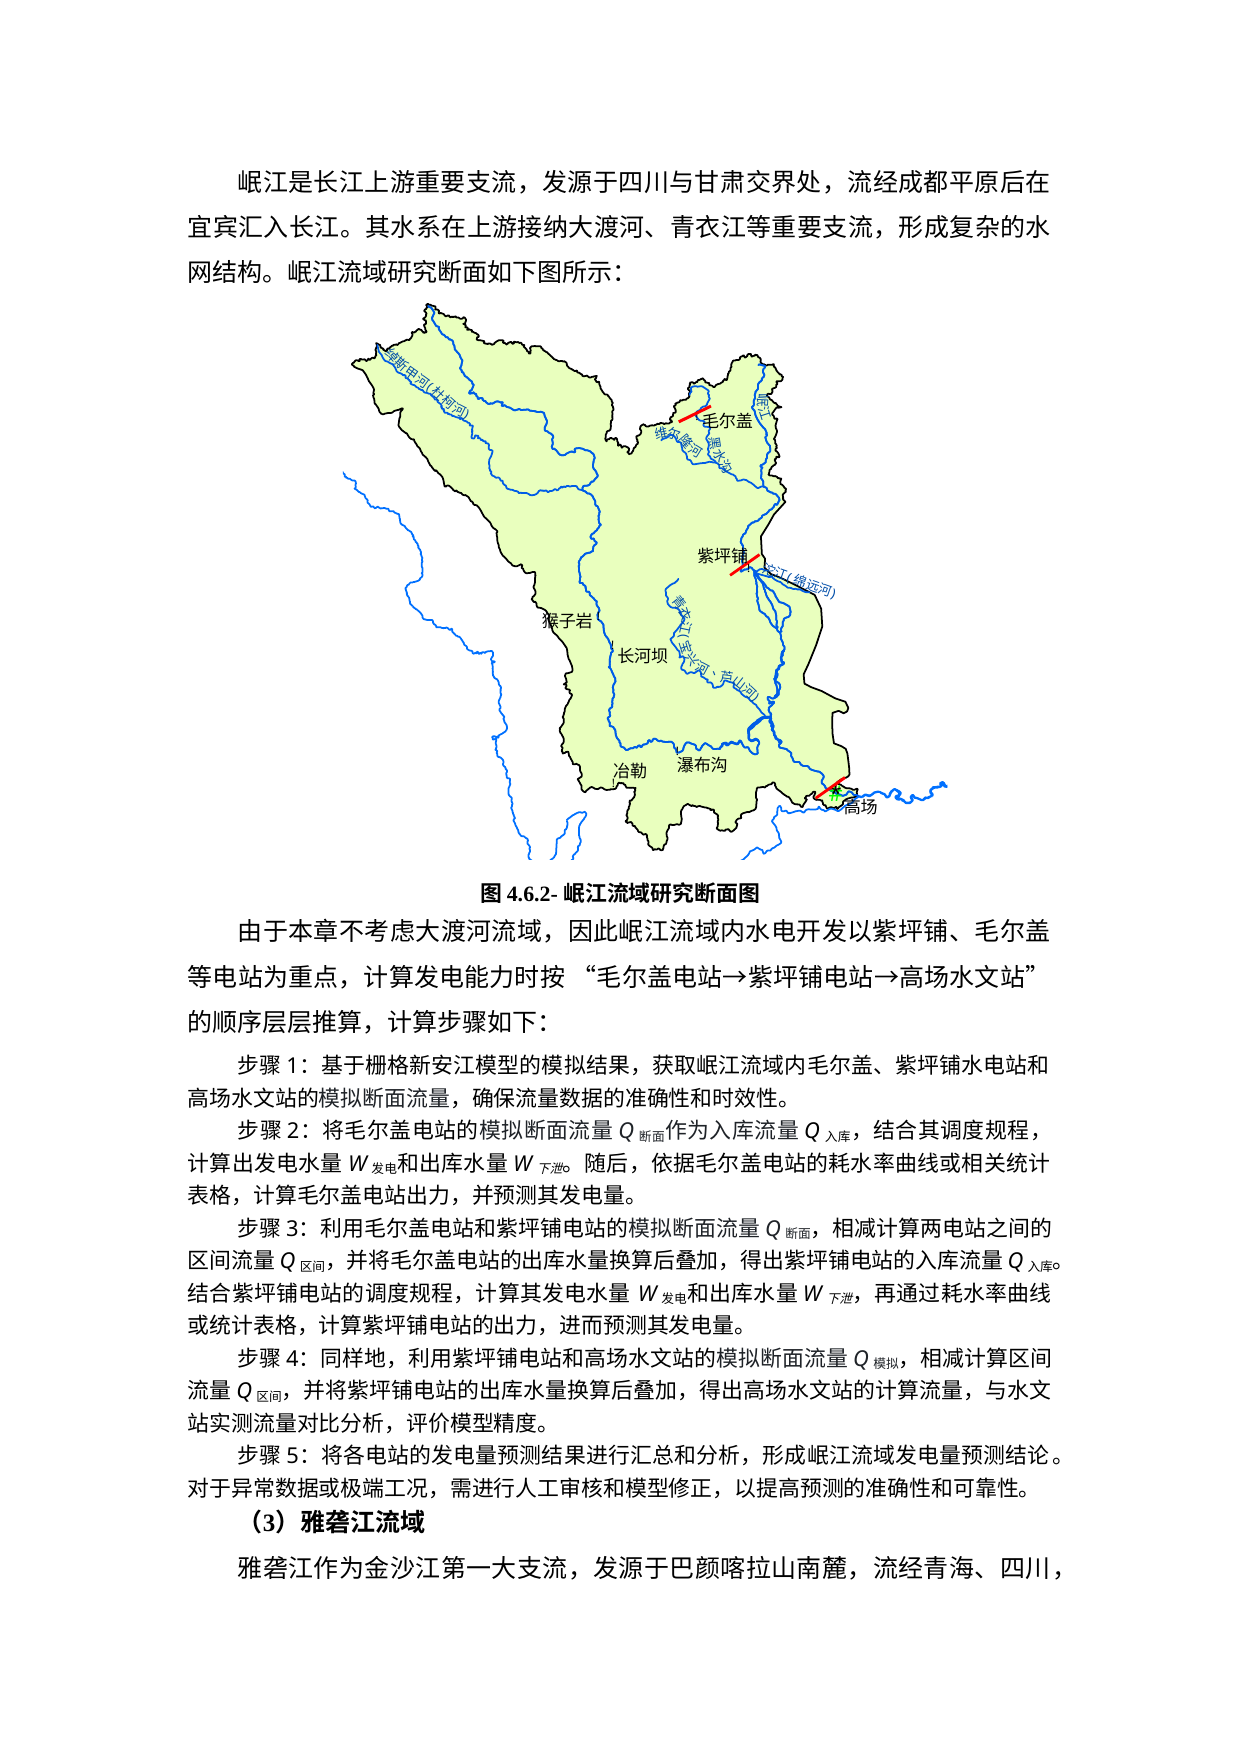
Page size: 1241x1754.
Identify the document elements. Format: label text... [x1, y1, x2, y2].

text （3）雅砻江流域 [187, 1503, 1053, 1539]
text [187, 1548, 1053, 1584]
text 步骤2：将毛尔盖电站的模拟断面流量Q断面作为入库流量Q入库，结合其调度规程，计算出发电水量W发电和出库水量W下泄。随后，依据毛尔盖电站的耗水率曲线或相关统计表格，计算毛尔盖电站出力，并预测其发电量。 [187, 1113, 1053, 1210]
text 步骤5：将各电站的发电量预测结果进行汇总和分析，形成岷江流域发电量预测结论。对于异常数据或极端工况，需进行人工审核和模型修正，以提高预测的准确性和可靠性。 [187, 1438, 1053, 1503]
text 步骤4：同样地，利用紫坪铺电站和高场水文站的模拟断面流量Q模拟，相减计算区间流量Q区间，并将紫坪铺电站的出库水量换算后叠加，得出高场水文站的计算流量，与水文站实测流量对比分析，评价模型精度。 [187, 1340, 1053, 1438]
text 步骤3：利用毛尔盖电站和紫坪铺电站的模拟断面流量Q断面，相减计算两电站之间的区间流量Q区间，并将毛尔盖电站的出库水量换算后叠加，得出紫坪铺电站的入库流量Q入库。结合紫坪铺电站的调度规程，计算其发电水量W发电和出库水量W下泄，再通过耗水率曲线或统计表格，计算紫坪铺电站的出力，进而预测其发电量。 [187, 1210, 1053, 1340]
text 图4.6.2- 岷江流域研究断面图 [187, 876, 1053, 908]
text 步骤1：基于栅格新安江模型的模拟结果，获取岷江流域内毛尔盖、紫坪铺水电站和高场水文站的模拟断面流量，确保流量数据的准确性和时效性。 [187, 1048, 1053, 1113]
text 由于本章不考虑大渡河流域，因此岷江流域内水电开发以紫坪铺、毛尔盖等电站为重点，计算发电能力时按 “毛尔盖电站→紫坪铺电站→高场水文站”的顺序层层推算，计算步骤如下： [187, 912, 1053, 1039]
text 岷江是长江上游重要支流，发源于四川与甘肃交界处，流经成都平原后在宜宾汇入长江。其水系在上游接纳大渡河、青衣江等重要支流，形成复杂的水网结构。岷江流域研究断面如下图所示： [187, 162, 1053, 289]
